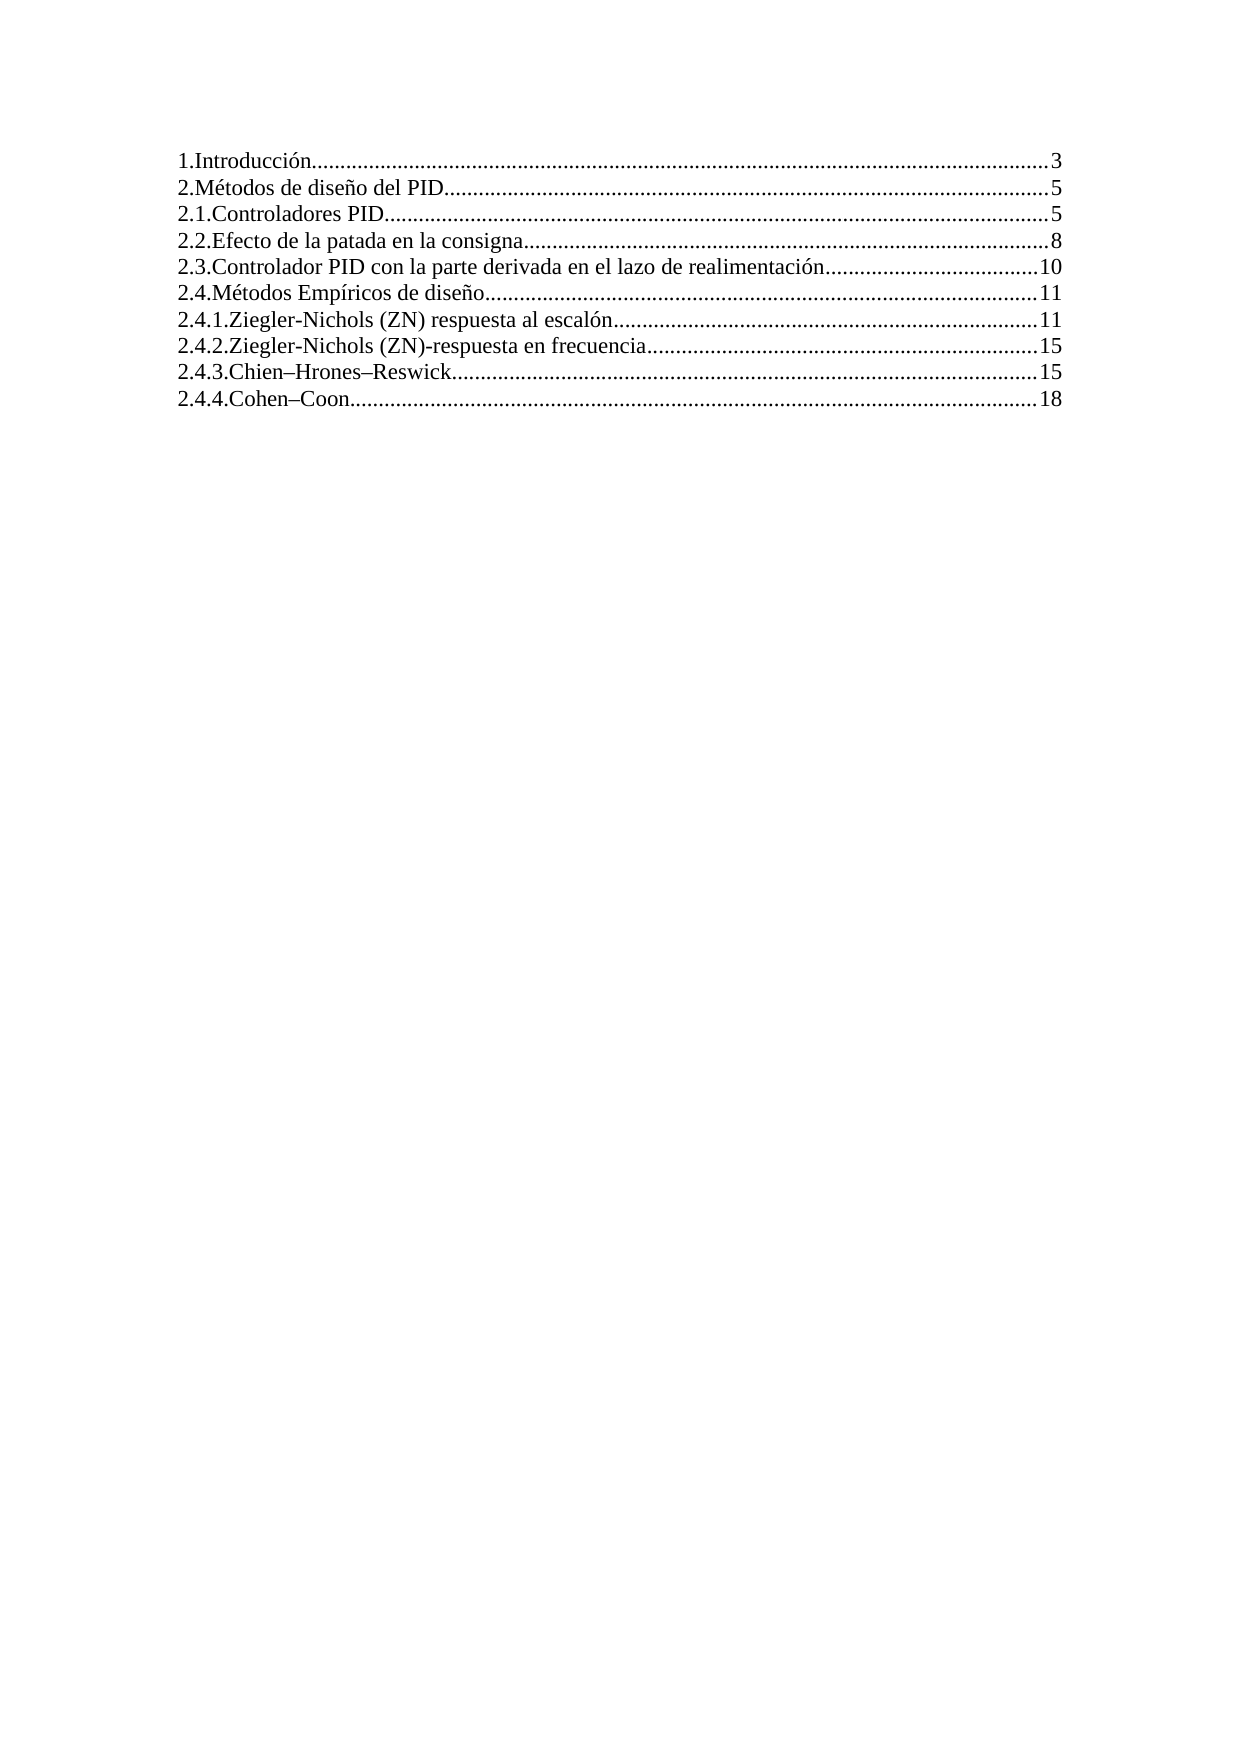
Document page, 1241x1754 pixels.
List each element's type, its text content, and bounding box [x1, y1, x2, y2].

text 2.4.Métodos Empíricos de diseño 11 [177, 279, 1063, 306]
text 2.Métodos de diseño del PID 5 [177, 174, 1063, 200]
text 2.3.Controlador PID con la parte derivada en el lazo de realimentación 10 [177, 253, 1063, 279]
text 2.4.1.Ziegler-Nichols (ZN) respuesta al escalón 11 [177, 306, 1063, 332]
text 2.4.3.Chien–Hrones–Reswick 15 [177, 358, 1063, 385]
text 1.Introducción 3 [177, 148, 1063, 174]
text 2.4.4.Cohen–Coon 18 [177, 385, 1063, 411]
text 2.2.Efecto de la patada en la consigna 8 [177, 227, 1063, 253]
text 2.4.2.Ziegler-Nichols (ZN)-respuesta en frecuencia 15 [177, 332, 1063, 358]
text 2.1.Controladores PID 5 [177, 200, 1063, 227]
